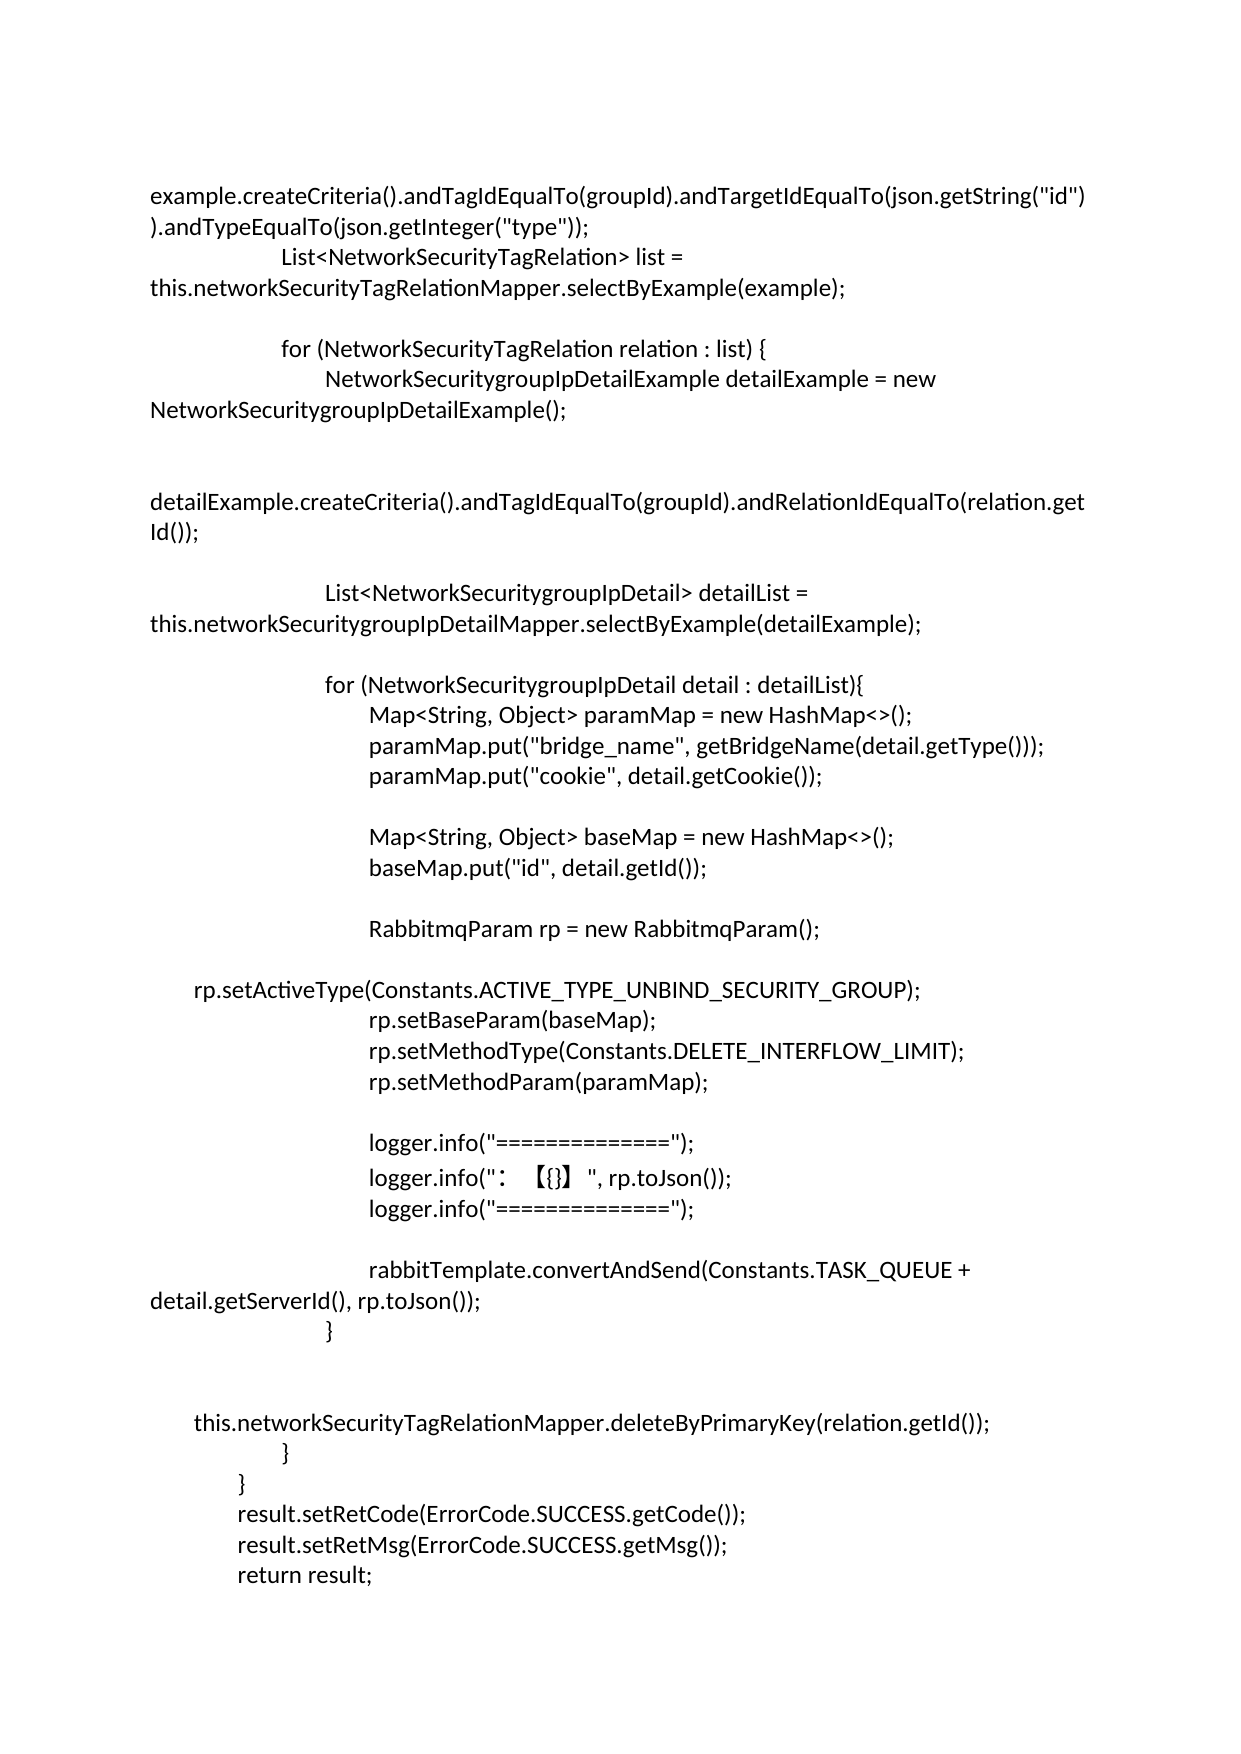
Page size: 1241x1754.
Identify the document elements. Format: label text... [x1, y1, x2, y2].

text RabbitmqParam rp = new RabbitmqParam(); [150, 913, 1090, 943]
text NetworkSecuritygroupIpDetailExample detailExample = new NetworkSecuritygroupIpDetailExample(); [150, 364, 1090, 425]
text Map<String, Object> baseMap = new HashMap<>(); [150, 821, 1090, 852]
text rp.setBaseParam(baseMap); [150, 1004, 1090, 1035]
text } [150, 1468, 1090, 1499]
text paramMap.put("cookie", detail.getCookie()); [150, 760, 1090, 791]
text rp.setActiveType(Constants.ACTIVE_TYPE_UNBIND_SECURITY_GROUP); [150, 943, 1090, 1004]
text Map<String, Object> paramMap = new HashMap<>(); [150, 699, 1090, 730]
text rabbitTemplate.convertAndSend(Constants.TASK_QUEUE + detail.getServerId(), rp.toJson()); [150, 1254, 1090, 1316]
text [150, 150, 1090, 242]
text rp.setMethodParam(paramMap); [150, 1066, 1090, 1096]
text result.setRetMsg(ErrorCode.SUCCESS.getMsg()); [150, 1529, 1090, 1560]
text baseMap.put("id", detail.getId()); [150, 852, 1090, 882]
text result.setRetCode(ErrorCode.SUCCESS.getCode()); [150, 1499, 1090, 1529]
text for (NetworkSecurityTagRelation relation : list) { [150, 333, 1090, 364]
text List<NetworkSecurityTagRelation> list = this.networkSecurityTagRelationMapper.selectByExample(example); [150, 242, 1090, 303]
text logger.info("：【{}】", rp.toJson()); [150, 1157, 1090, 1193]
text logger.info("=============="); [150, 1127, 1090, 1157]
text paramMap.put("bridge_name", getBridgeName(detail.getType())); [150, 730, 1090, 760]
text for (NetworkSecuritygroupIpDetail detail : detailList){ [150, 669, 1090, 699]
text List<NetworkSecuritygroupIpDetail> detailList = this.networkSecuritygroupIpDetailMapper.selectByExample(detailExample); [150, 577, 1090, 638]
text detailExample.createCriteria().andTagIdEqualTo(groupId).andRelationIdEqualTo(relation.getId()); [150, 425, 1090, 547]
text rp.setMethodType(Constants.DELETE_INTERFLOW_LIMIT); [150, 1035, 1090, 1066]
text logger.info("=============="); [150, 1193, 1090, 1224]
text } [150, 1438, 1090, 1468]
text return result; [150, 1560, 1090, 1590]
text this.networkSecurityTagRelationMapper.deleteByPrimaryKey(relation.getId()); [150, 1377, 1090, 1438]
text } [150, 1316, 1090, 1346]
